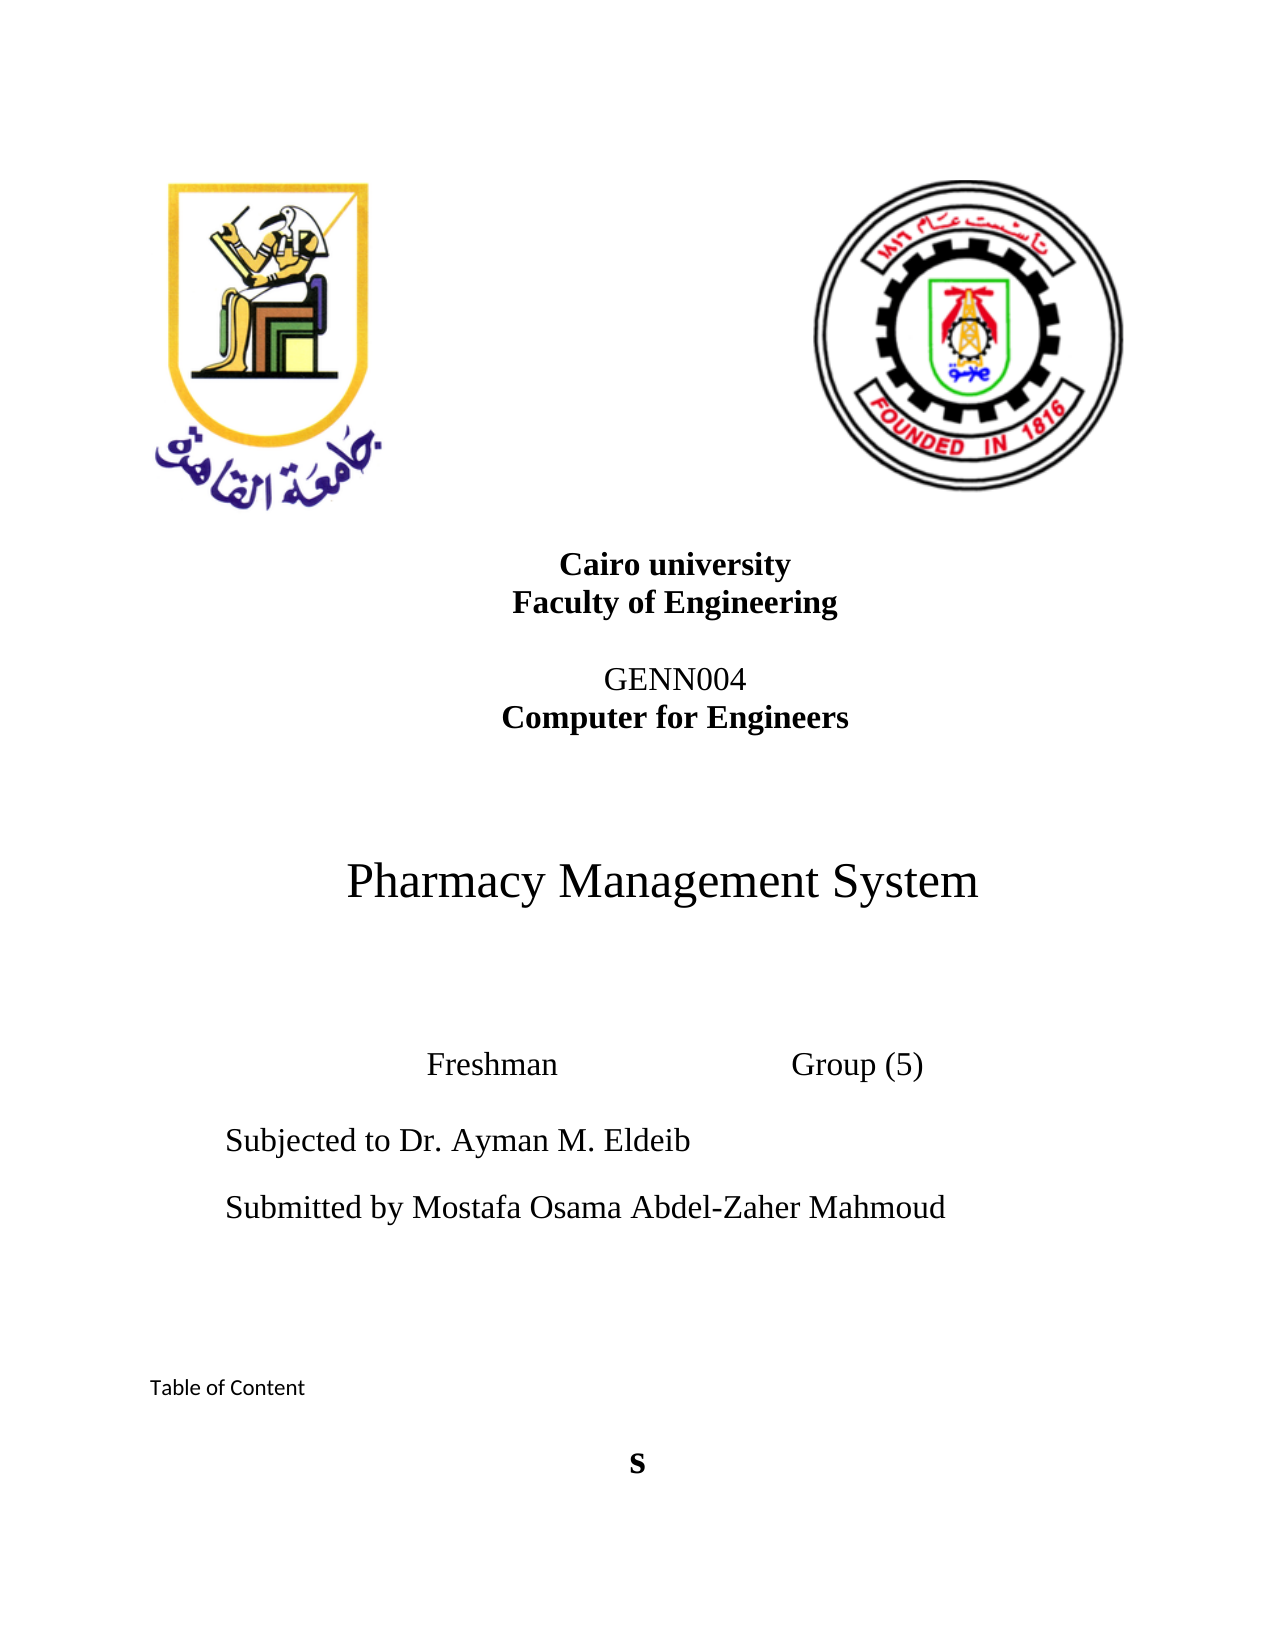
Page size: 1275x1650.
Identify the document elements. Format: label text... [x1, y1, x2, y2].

text Cairo university [225, 544, 1125, 582]
text Pharmacy Management System [150, 851, 1125, 908]
text Subjected to Dr. Ayman M. Eldeib [225, 1121, 1125, 1159]
picture [812, 180, 1125, 493]
picture [150, 180, 386, 516]
text Submitted by Mostafa Osama Abdel-Zaher Mahmoud [225, 1187, 1125, 1225]
text Faculty of Engineering [225, 582, 1125, 621]
text Freshman Group (5) [225, 1044, 1125, 1082]
text GENN004 [225, 659, 1125, 697]
text Computer for Engineers [225, 697, 1125, 736]
